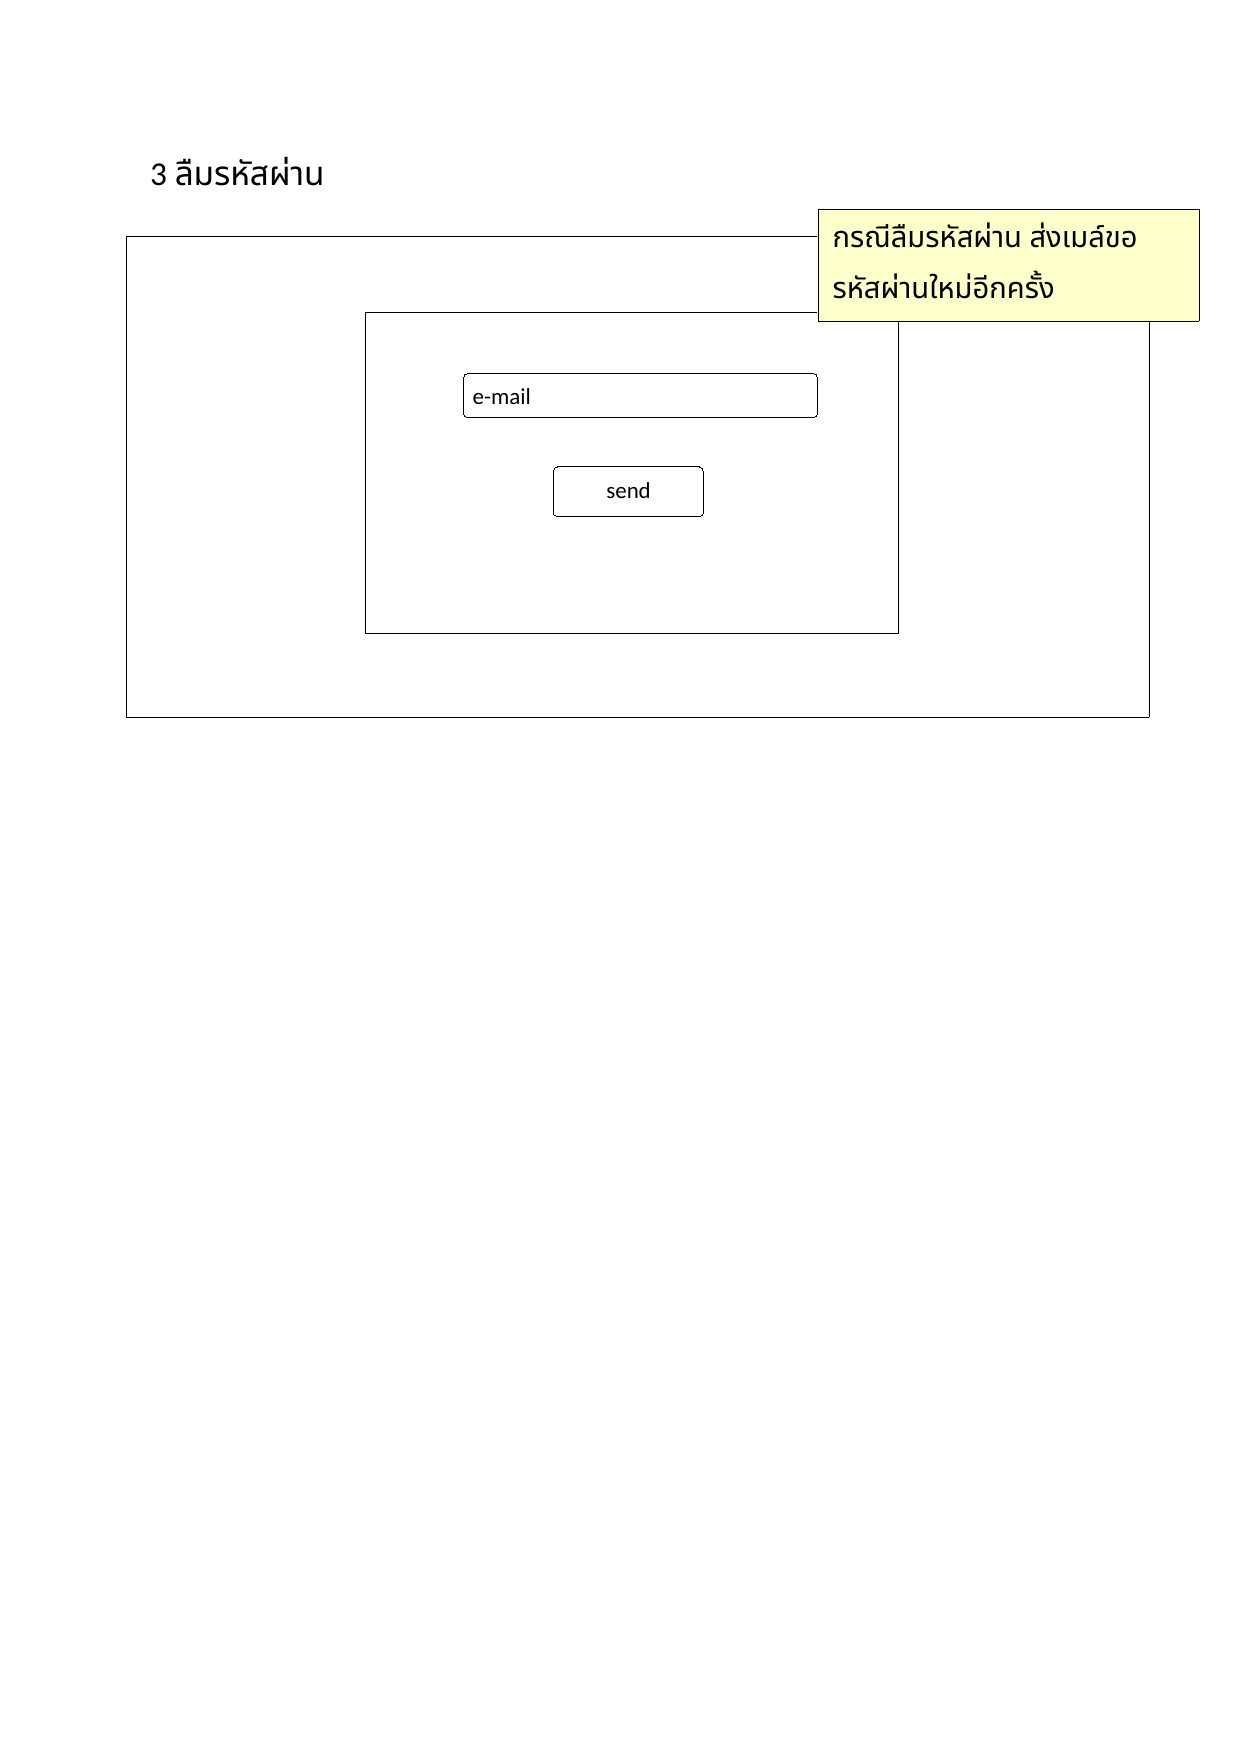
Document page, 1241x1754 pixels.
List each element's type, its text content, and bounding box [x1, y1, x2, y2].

text 3 ลืมรหัสผ่าน [150, 150, 1090, 200]
